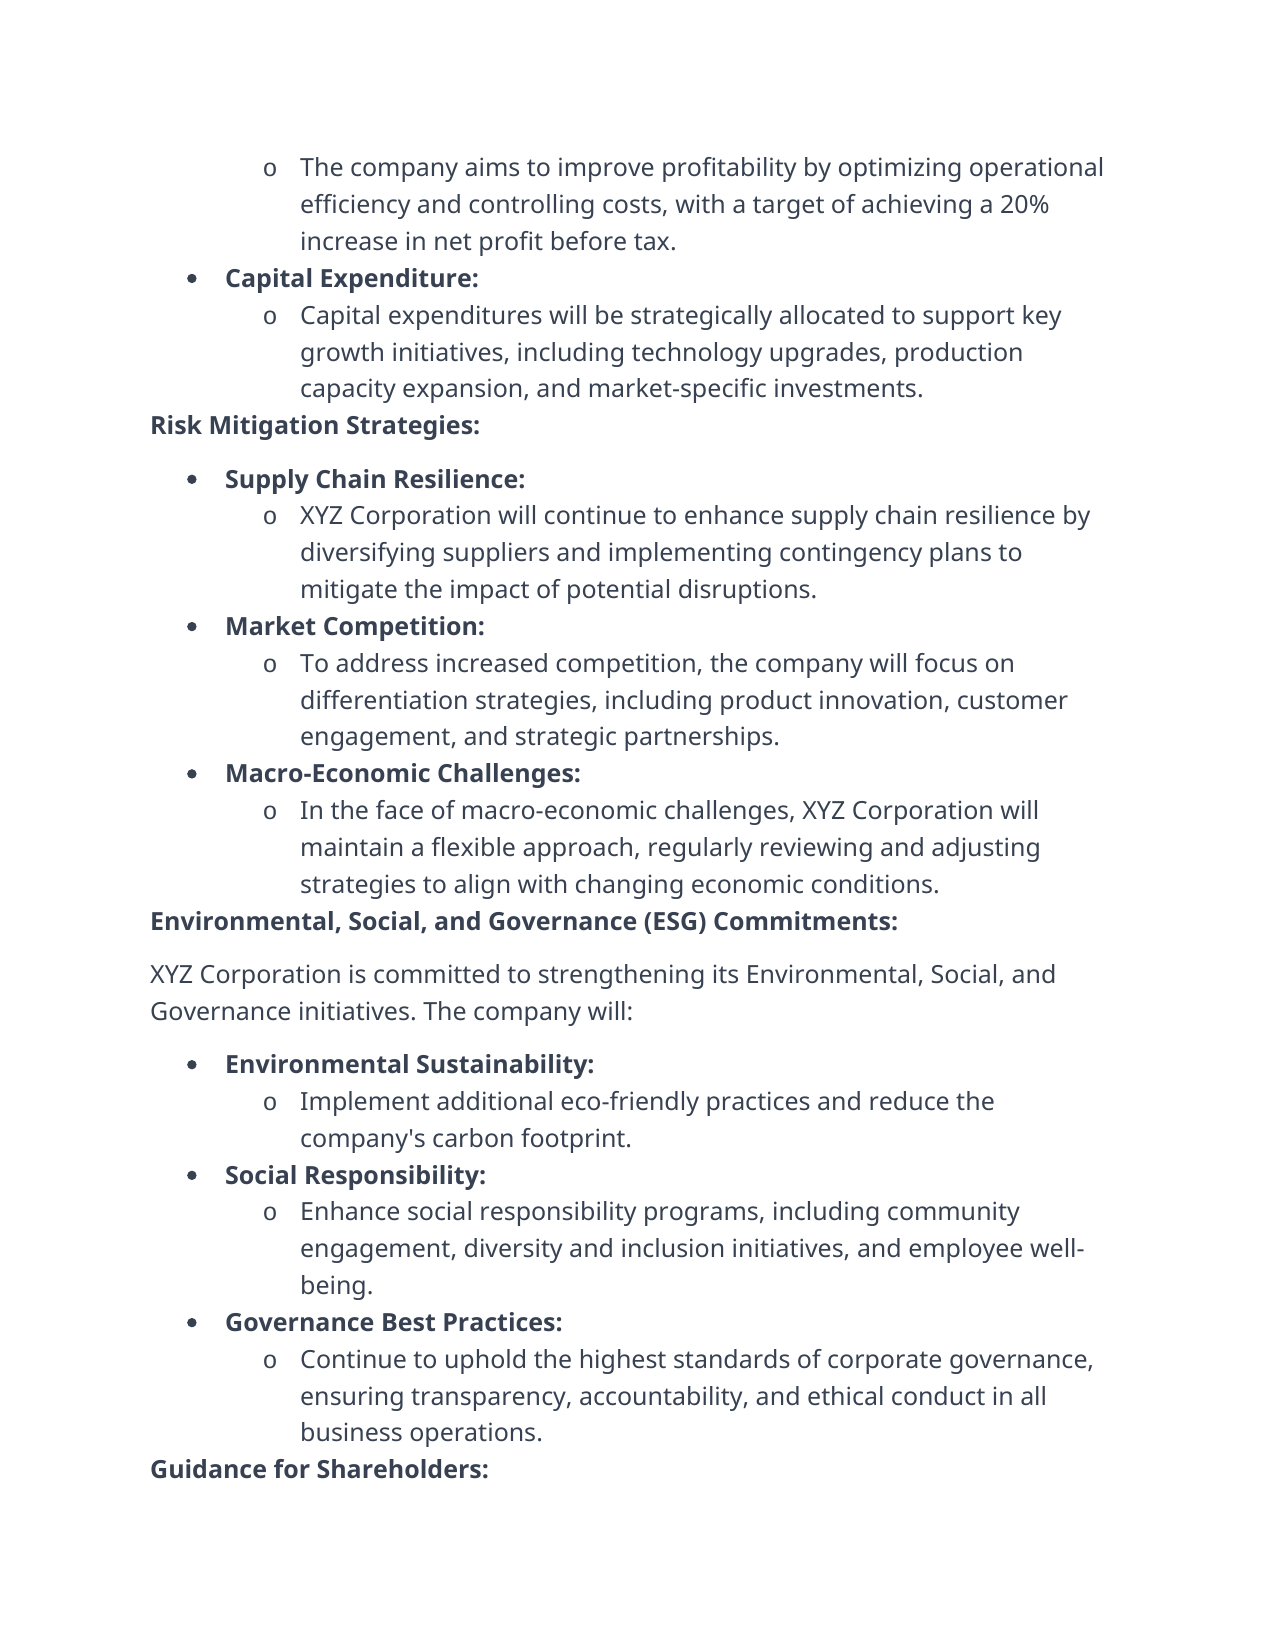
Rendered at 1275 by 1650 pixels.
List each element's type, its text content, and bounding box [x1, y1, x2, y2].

list Environmental Sustainability: [187, 1047, 1125, 1081]
list Capital expenditures will be strategically allocated to support key growth initiatives, including technology upgrades, production capacity expansion, and market-specific investments. [262, 297, 1125, 405]
list Enhance social responsibility programs, including community engagement, diversity and inclusion initiatives, and employee well-being. [262, 1194, 1125, 1302]
list Continue to uphold the highest standards of corporate governance, ensuring transparency, accountability, and ethical conduct in all business operations. [262, 1341, 1125, 1449]
list In the face of macro-economic challenges, XYZ Corporation will maintain a flexible approach, regularly reviewing and adjusting strategies to align with changing economic conditions. [262, 793, 1125, 900]
text Guidance for Shareholders: [150, 1452, 1125, 1486]
list Capital Expenditure: [187, 261, 1125, 294]
list Social Responsibility: [187, 1157, 1125, 1191]
list Governance Best Practices: [187, 1304, 1125, 1339]
text Environmental, Social, and Governance (ESG) Commitments: [150, 903, 1125, 937]
text XYZ Corporation is committed to strengthening its Environmental, Social, and Governance initiatives. The company will: [150, 957, 1125, 1027]
text Risk Mitigation Strategies: [150, 408, 1125, 442]
list The company aims to improve profitability by optimizing operational efficiency and controlling costs, with a target of achieving a 20% increase in net profit before tax. [262, 150, 1125, 258]
list XYZ Corporation will continue to enhance supply chain resilience by diversifying suppliers and implementing contingency plans to mitigate the impact of potential disruptions. [262, 498, 1125, 606]
list Market Competition: [187, 608, 1125, 643]
list Macro-Economic Challenges: [187, 756, 1125, 790]
list Supply Chain Resilience: [187, 461, 1125, 495]
list Implement additional eco-friendly practices and reduce the company's carbon footprint. [262, 1083, 1125, 1154]
list To address increased competition, the company will focus on differentiation strategies, including product innovation, customer engagement, and strategic partnerships. [262, 645, 1125, 753]
